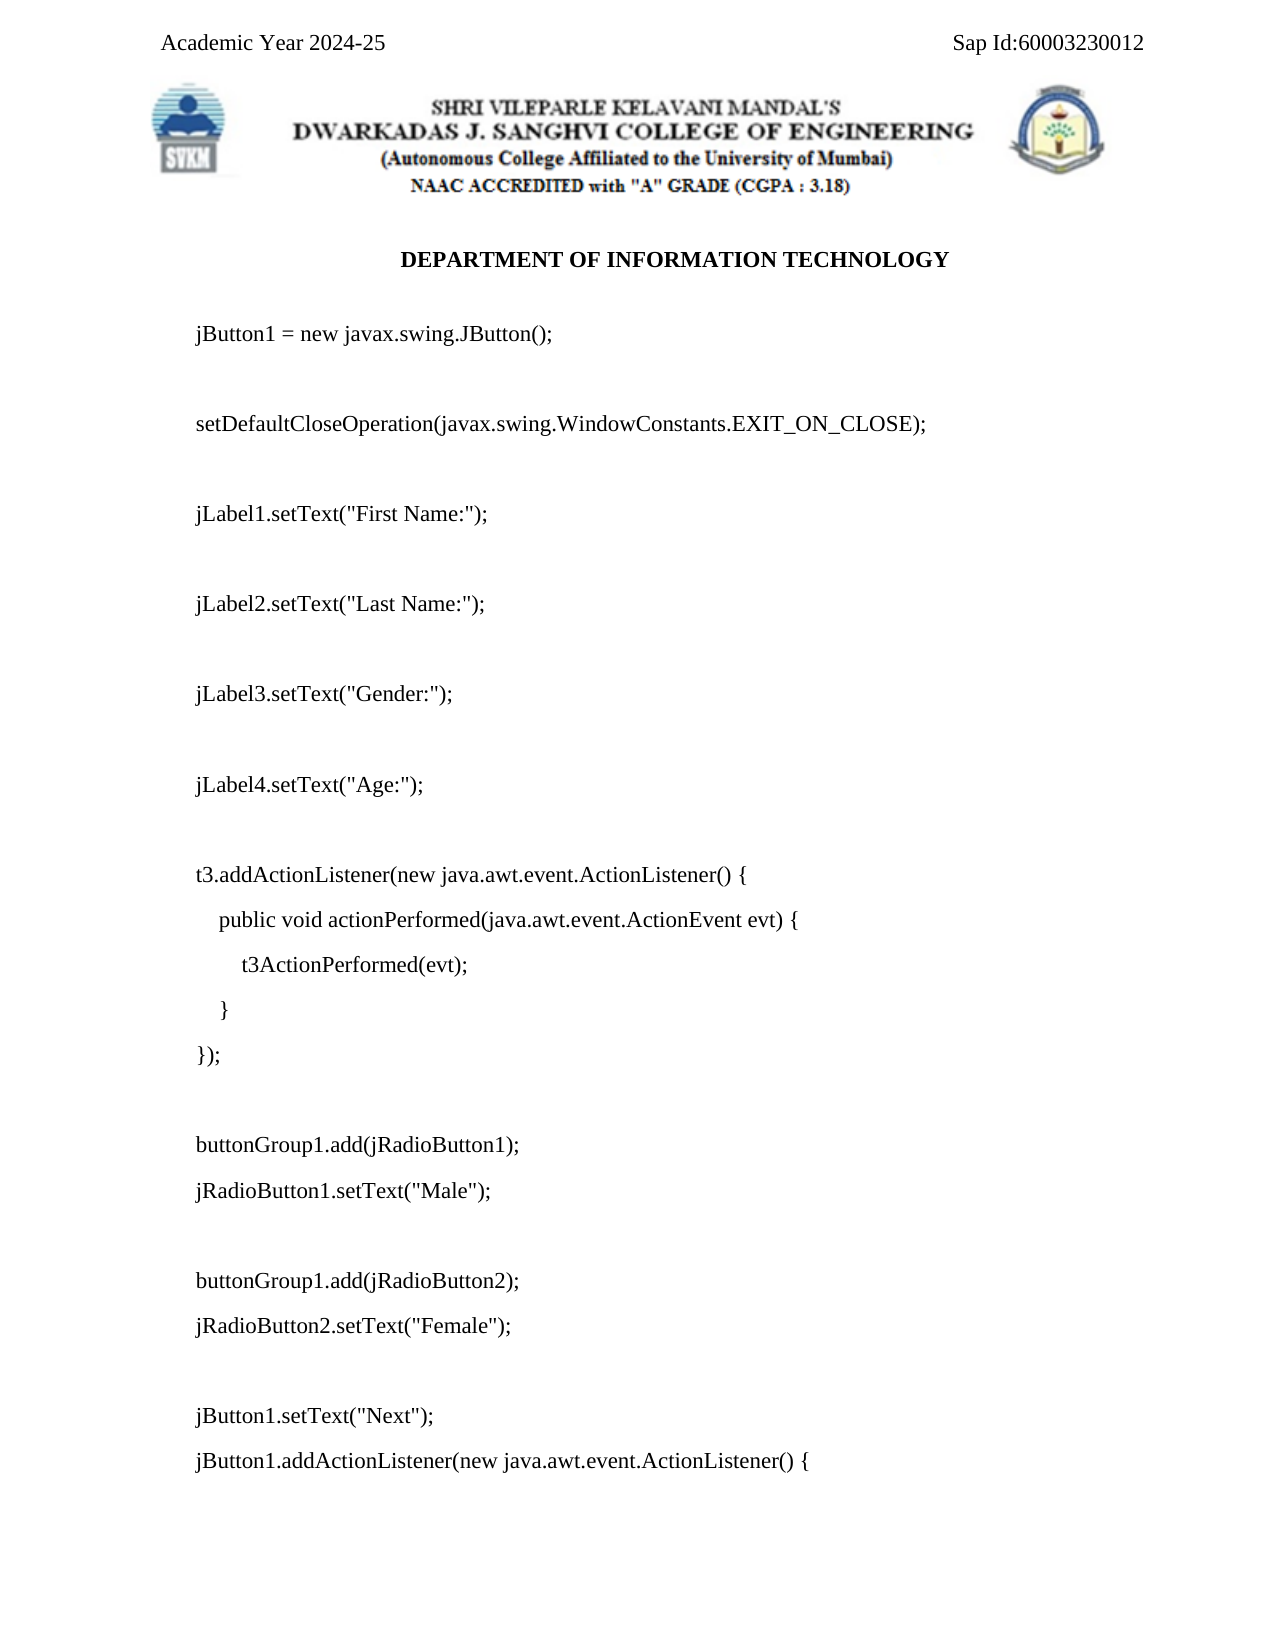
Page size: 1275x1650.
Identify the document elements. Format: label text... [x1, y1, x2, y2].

text jLabel3.setText("Gender:"); [150, 681, 1125, 707]
picture [150, 75, 1118, 202]
text jButton1.addActionListener(new java.awt.event.ActionListener() { [150, 1447, 1125, 1474]
text jLabel4.setText("Age:"); [150, 771, 1125, 797]
text t3ActionPerformed(evt); [150, 951, 1125, 977]
text t3.addActionListener(new java.awt.event.ActionListener() { [150, 861, 1125, 887]
text }); [150, 1041, 1125, 1068]
text jButton1.setText("Next"); [150, 1402, 1125, 1428]
text jLabel1.setText("First Name:"); [150, 500, 1125, 526]
text jRadioButton2.setText("Female"); [150, 1312, 1125, 1338]
text jLabel2.setText("Last Name:"); [150, 590, 1125, 617]
text public void actionPerformed(java.awt.event.ActionEvent evt) { [150, 906, 1125, 932]
text buttonGroup1.add(jRadioButton2); [150, 1267, 1125, 1293]
text } [150, 996, 1125, 1023]
text setDefaultCloseOperation(javax.swing.WindowConstants.EXIT_ON_CLOSE); [150, 410, 1125, 436]
text jButton1 = new javax.swing.JButton(); [150, 320, 1125, 346]
text jRadioButton1.setText("Male"); [150, 1177, 1125, 1203]
text buttonGroup1.add(jRadioButton1); [150, 1132, 1125, 1158]
